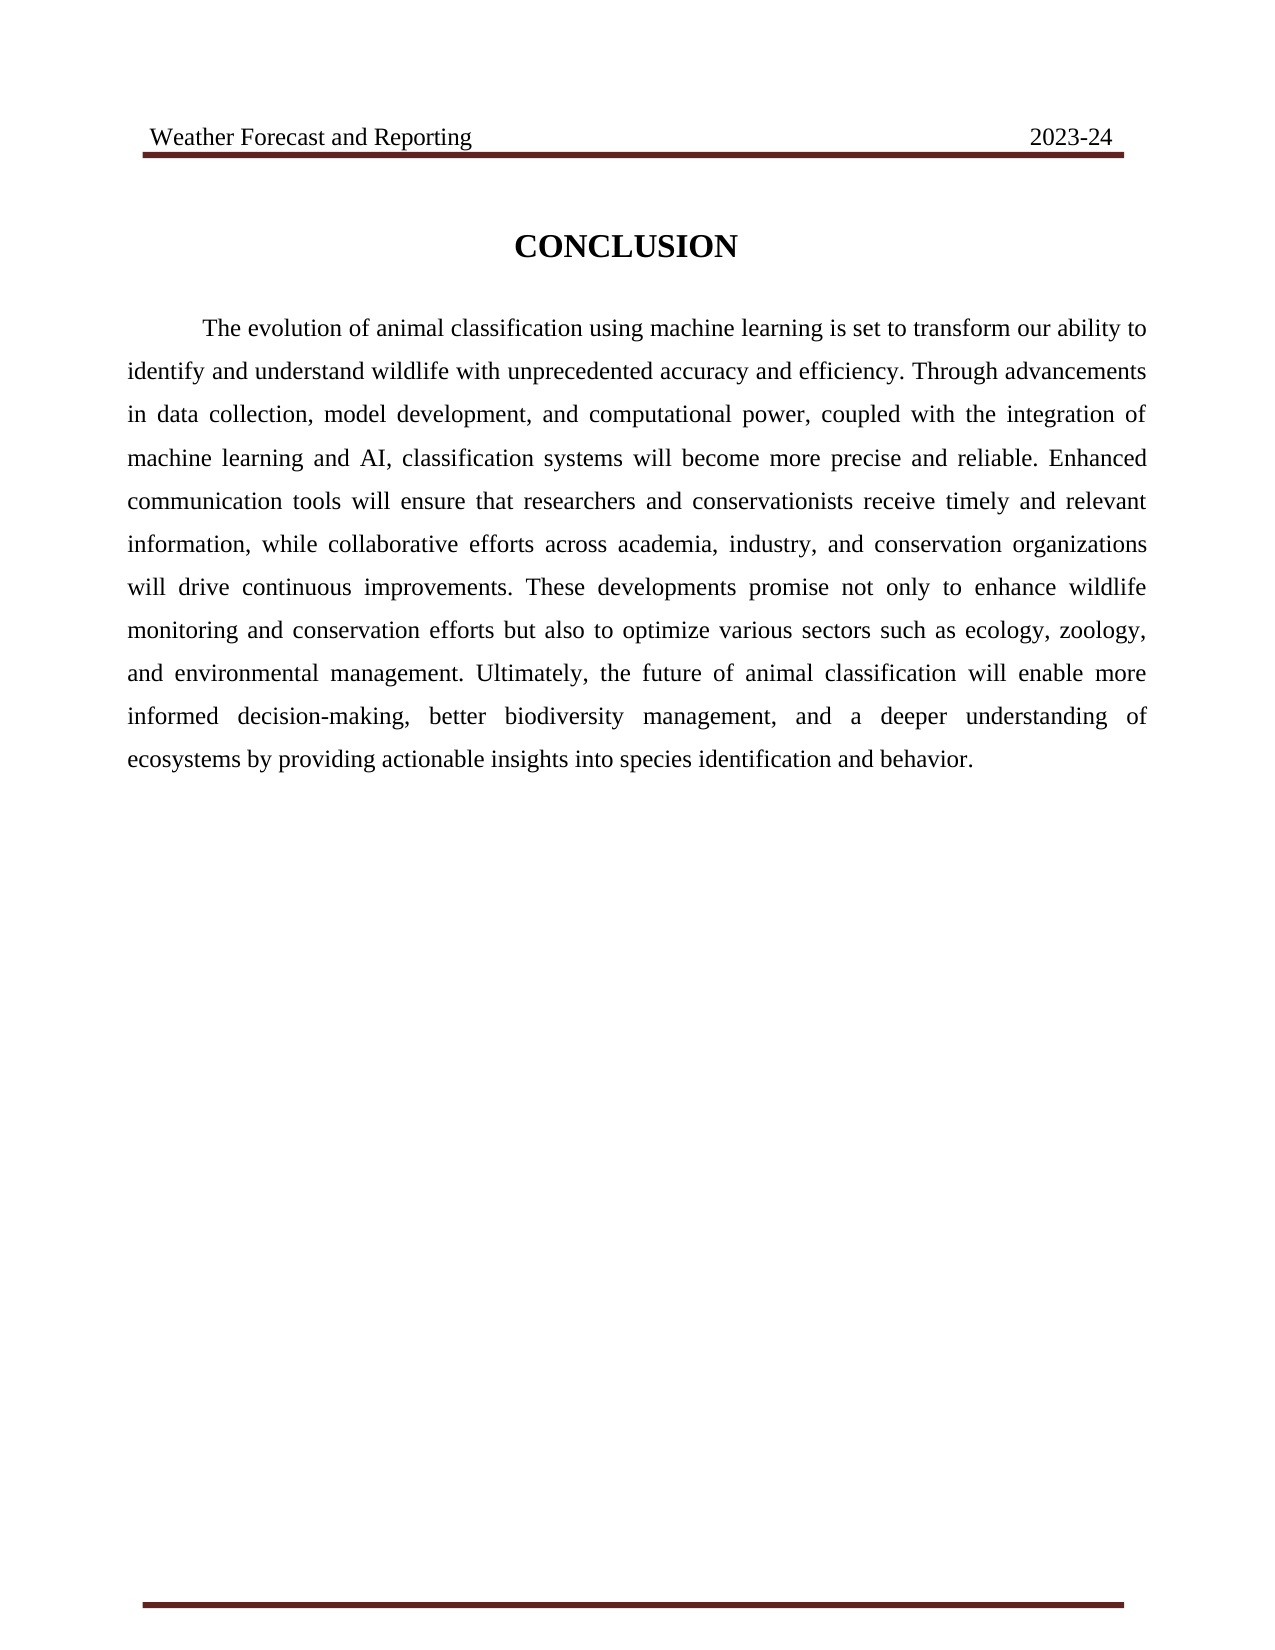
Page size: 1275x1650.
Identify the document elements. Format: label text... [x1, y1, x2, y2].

subtitle CONCLUSION [127, 227, 1125, 265]
text The evolution of animal classification using machine learning is set to transform our ability to identify and understand wildlife with unprecedented accuracy and efficiency. Through advancements in data collection, model development, and computational power, coupled with the integration of machine learning and AI, classification systems will become more precise and reliable. Enhanced communication tools will ensure that researchers and conservationists receive timely and relevant information, while collaborative efforts across academia, industry, and conservation organizations will drive continuous improvements. These developments promise not only to enhance wildlife monitoring and conservation efforts but also to optimize various sectors such as ecology, zoology, and environmental management. Ultimately, the future of animal classification will enable more informed decision-making, better biodiversity management, and a deeper understanding of ecosystems by providing actionable insights into species identification and behavior. [127, 313, 1148, 773]
